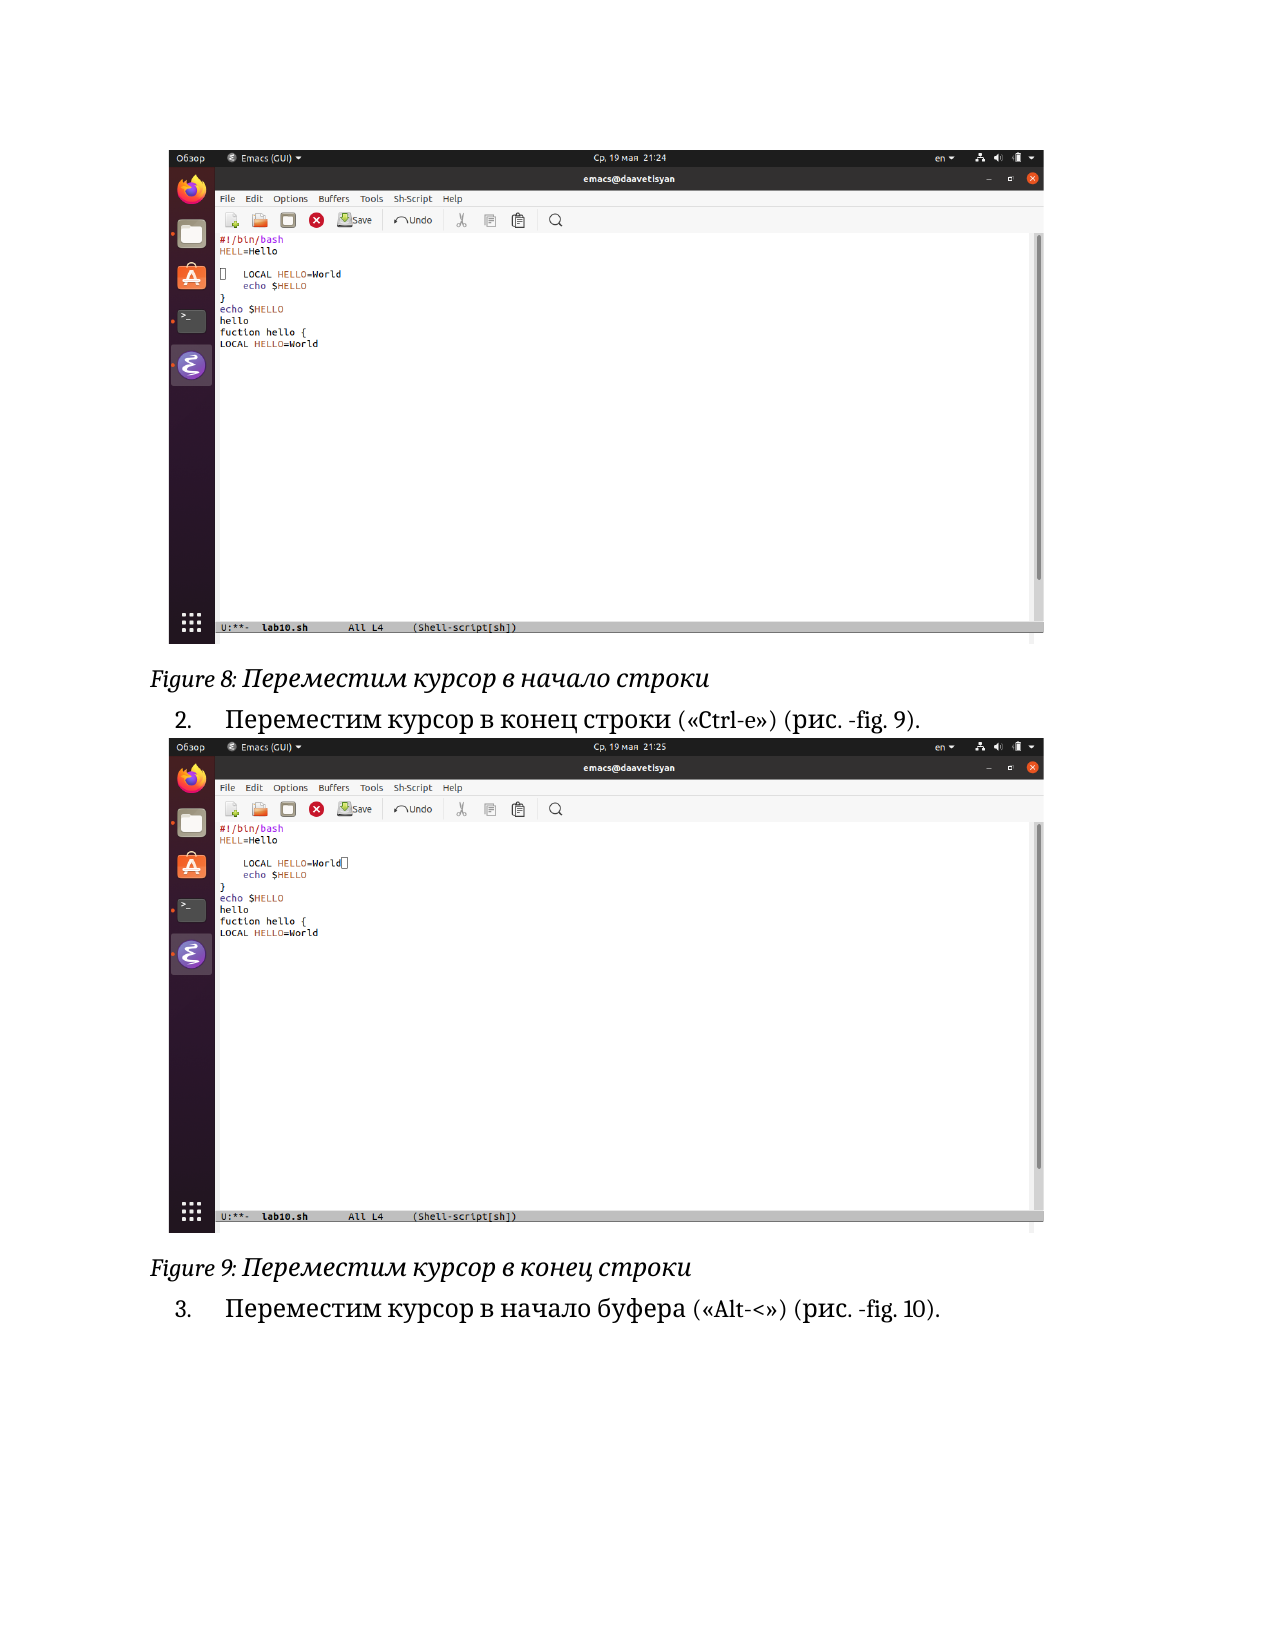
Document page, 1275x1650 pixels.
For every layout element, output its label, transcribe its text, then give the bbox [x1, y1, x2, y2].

picture [168, 738, 1044, 1233]
text Figure 9: Переместим курсор в конец строки [150, 1253, 1125, 1282]
list Переместим курсор в конец строки («Ctrl-e») (рис. -fig. 9). [175, 706, 1125, 735]
text Figure 8: Переместим курсор в начало строки [150, 665, 1125, 694]
picture [168, 150, 1044, 644]
list Переместим курсор в начало буфера («Alt-<») (рис. -fig. 10). [175, 1295, 1125, 1323]
